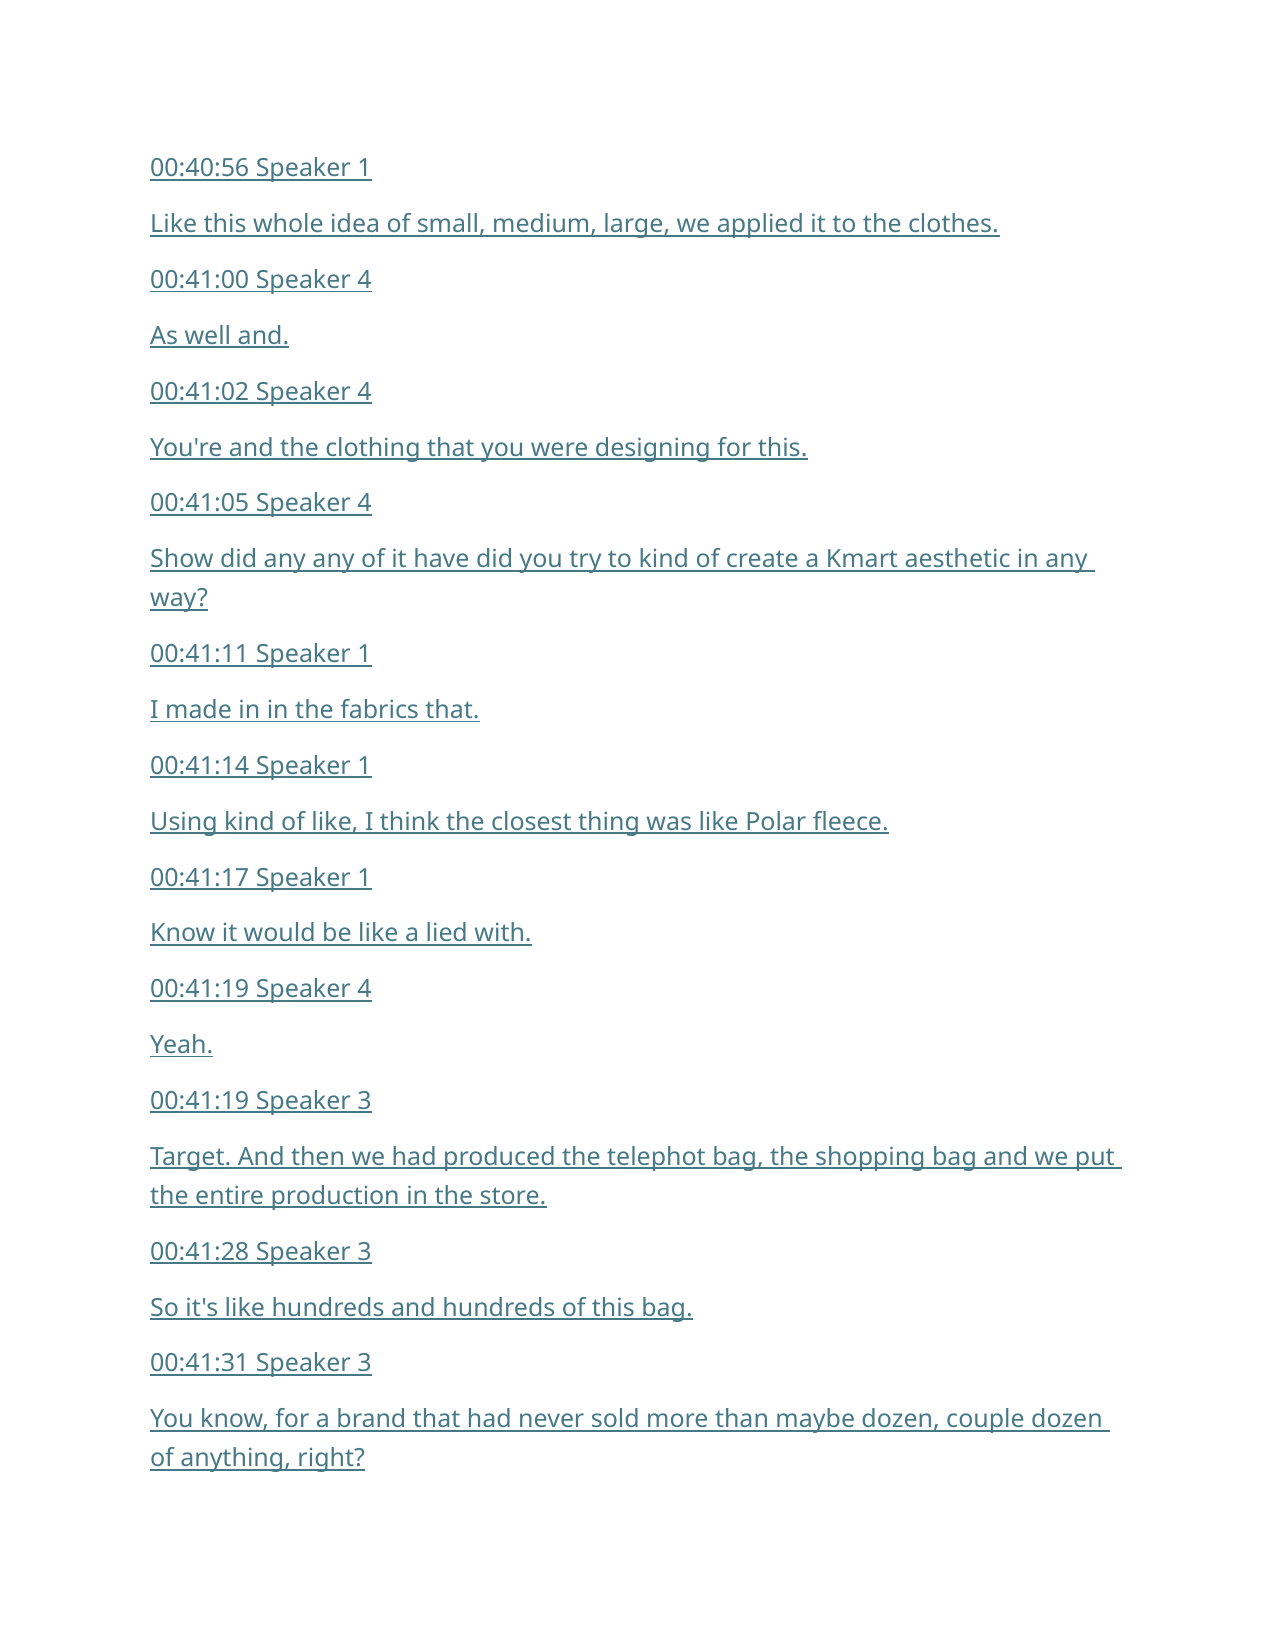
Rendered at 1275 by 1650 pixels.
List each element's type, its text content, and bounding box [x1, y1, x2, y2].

text 00:40:56 Speaker 1 [150, 150, 1125, 184]
text 00:41:05 Speaker 4 [150, 485, 1125, 519]
text 00:41:14 Speaker 1 [150, 747, 1125, 782]
text As well and. [150, 317, 1125, 352]
text Yeah. [150, 1027, 1125, 1061]
text Target. And then we had produced the telephot bag, the shopping bag and we put the entire production in the store. [150, 1138, 1125, 1212]
text 00:41:19 Speaker 4 [150, 971, 1125, 1005]
text Like this whole idea of small, medium, large, we applied it to the clothes. [150, 206, 1125, 240]
text Show did any any of it have did you try to kind of create a Kmart aesthetic in any way? [150, 541, 1125, 614]
text 00:41:31 Speaker 3 [150, 1345, 1125, 1379]
text 00:41:11 Speaker 1 [150, 636, 1125, 670]
text So it's like hundreds and hundreds of this bag. [150, 1289, 1125, 1323]
text I made in in the fabrics that. [150, 692, 1125, 726]
text You know, for a brand that had never sold more than maybe dozen, couple dozen of anything, right? [150, 1401, 1125, 1474]
text 00:41:02 Speaker 4 [150, 373, 1125, 407]
text 00:41:28 Speaker 3 [150, 1233, 1125, 1267]
text 00:41:19 Speaker 3 [150, 1082, 1125, 1117]
text You're and the clothing that you were designing for this. [150, 429, 1125, 463]
text Using kind of like, I think the closest thing was like Polar fleece. [150, 803, 1125, 837]
text 00:41:17 Speaker 1 [150, 859, 1125, 893]
text 00:41:00 Speaker 4 [150, 262, 1125, 296]
text Know it would be like a lied with. [150, 915, 1125, 949]
